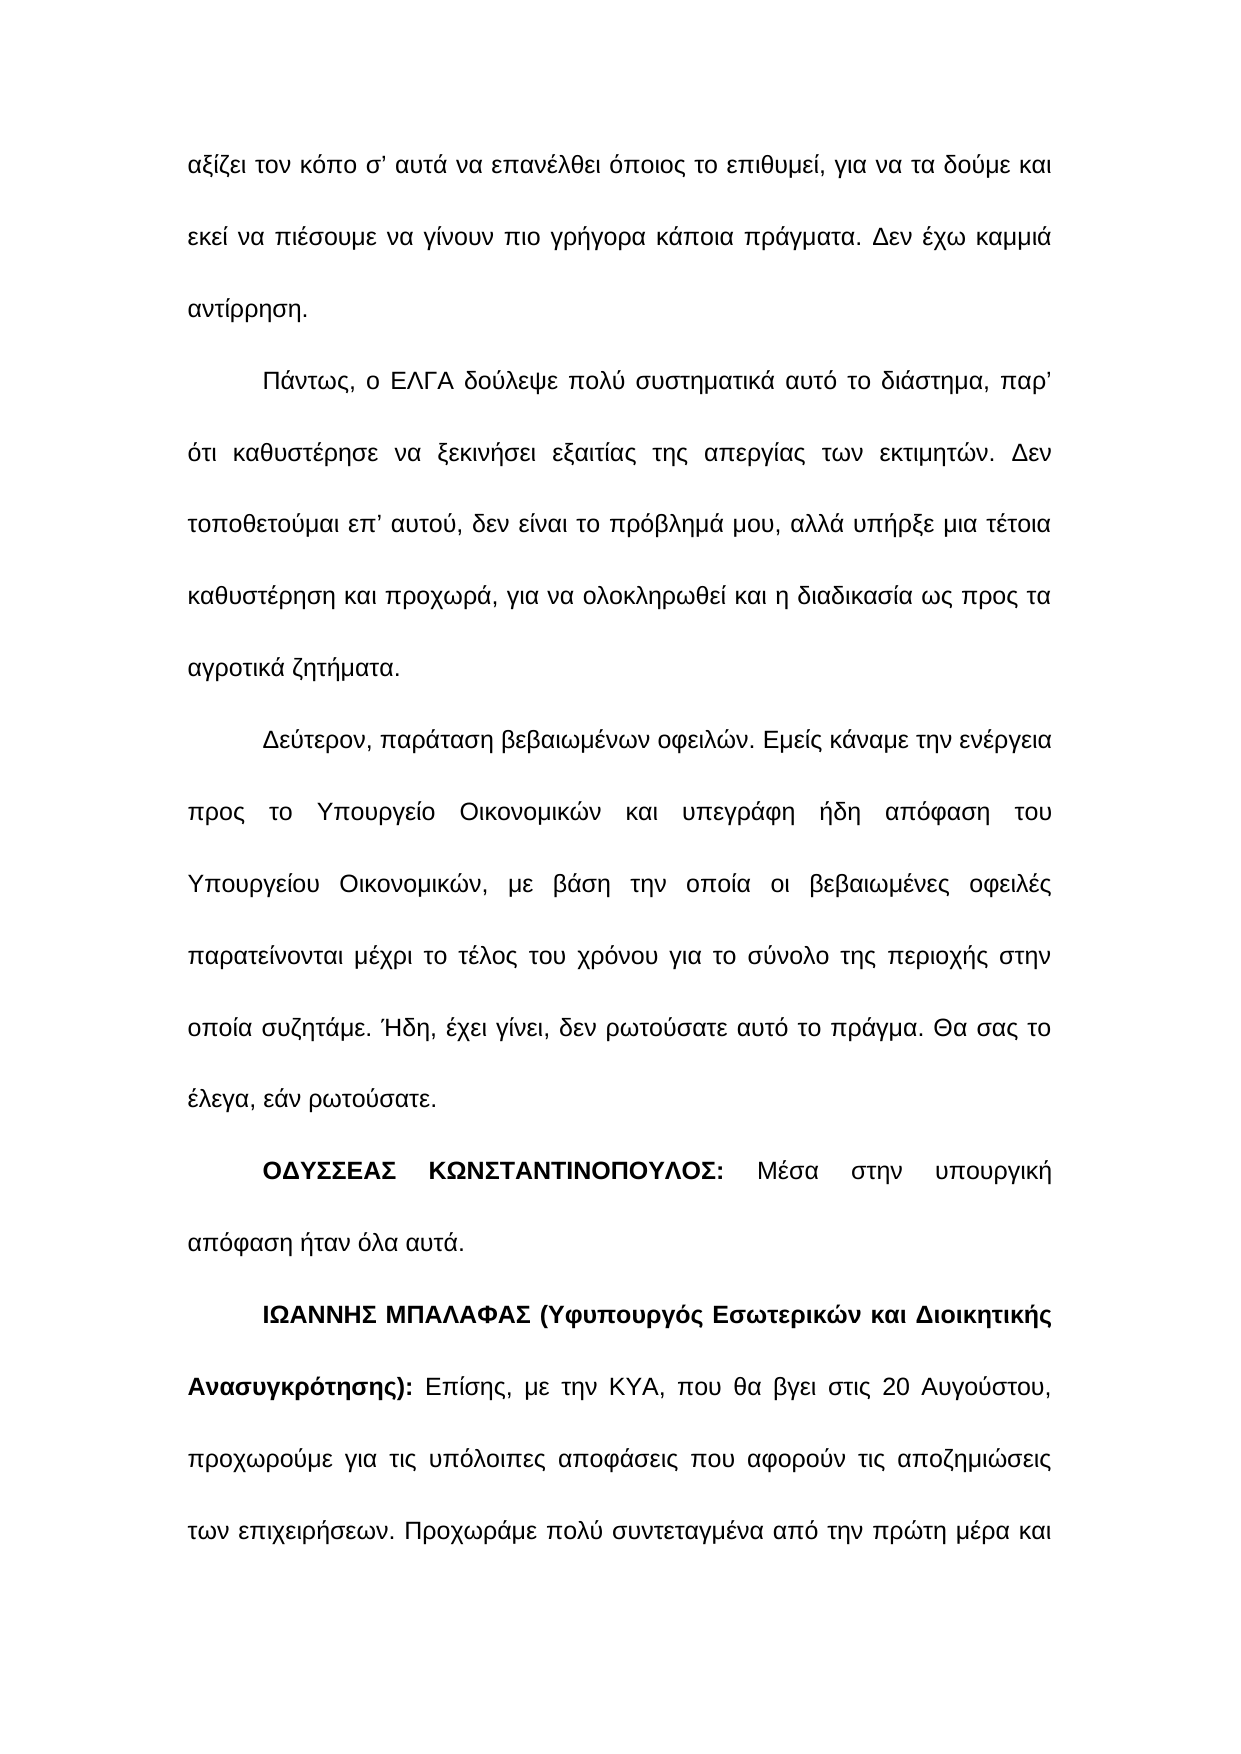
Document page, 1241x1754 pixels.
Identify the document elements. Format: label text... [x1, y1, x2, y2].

text Πάντως, ο ΕΛΓΑ δούλεψε πολύ συστηματικά αυτό το διάστημα, παρ’ ότι καθυστέρησε να ξεκινήσει εξαιτίας της απεργίας των εκτιμητών. Δεν τοποθετούμαι επ’ αυτού, δεν είναι το πρόβλημά μου, αλλά υπήρξε μια τέτοια καθυστέρηση και προχωρά, για να ολοκληρωθεί και η διαδικασία ως προς τα αγροτικά ζητήματα. [187, 366, 1053, 682]
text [187, 150, 1053, 322]
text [187, 1300, 1053, 1544]
text Δεύτερον, παράταση βεβαιωμένων οφειλών. Εμείς κάναμε την ενέργεια προς το Υπουργείο Οικονομικών και υπεγράφη ήδη απόφαση του Υπουργείου Οικονομικών, με βάση την οποία οι βεβαιωμένες οφειλές παρατείνονται μέχρι το τέλος του χρόνου για το σύνολο της περιοχής στην οποία συζητάμε. Ήδη, έχει γίνει, δεν ρωτούσατε αυτό το πράγμα. Θα σας το έλεγα, εάν ρωτούσατε. [187, 725, 1053, 1113]
text ΟΔΥΣΣΕΑΣ ΚΩΝΣΤΑΝΤΙΝΟΠΟΥΛΟΣ: Μέσα στην υπουργική απόφαση ήταν όλα αυτά. [187, 1156, 1053, 1257]
